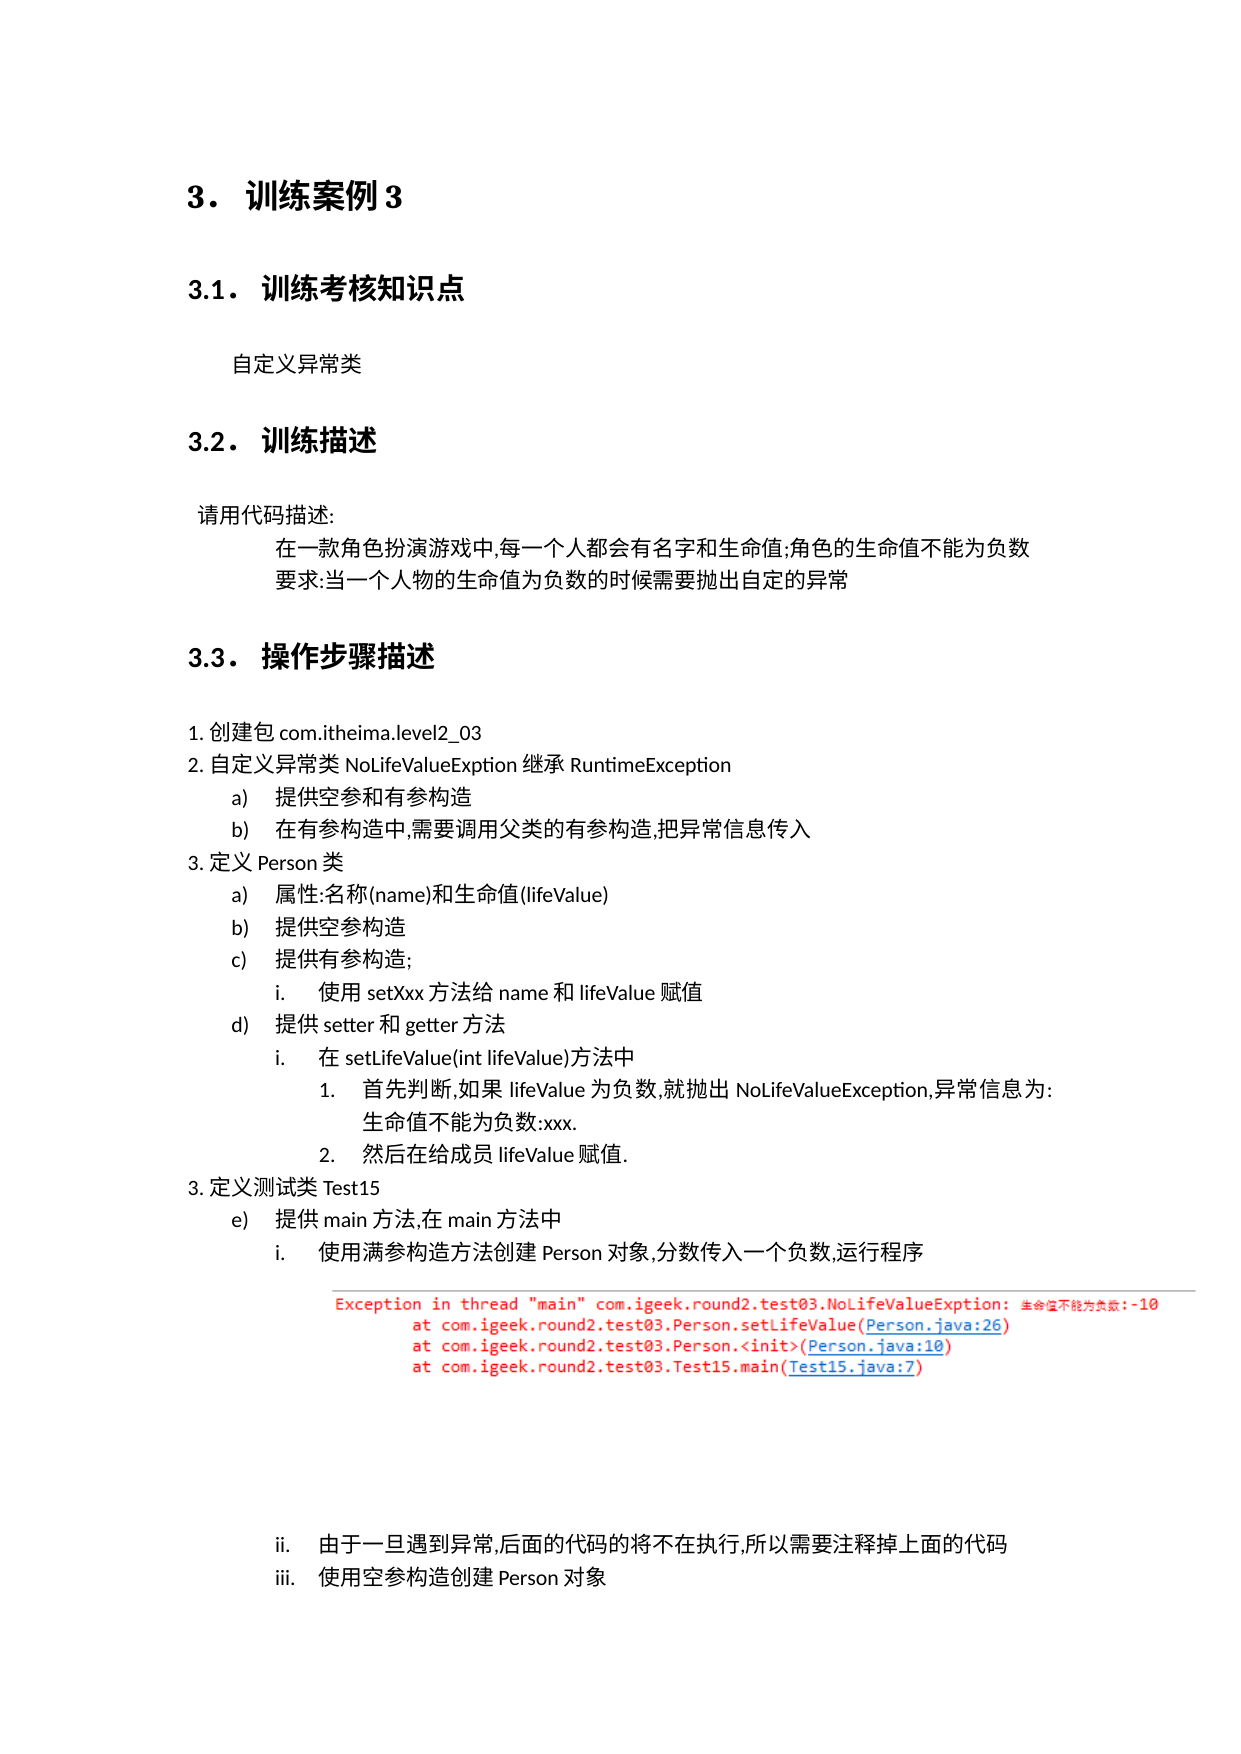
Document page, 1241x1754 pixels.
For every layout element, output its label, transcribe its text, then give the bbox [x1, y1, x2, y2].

picture [331, 1289, 1196, 1389]
list 自定义异常类NoLifeValueExption继承RuntimeException [187, 747, 1053, 779]
text 要求:当一个人物的生命值为负数的时候需要抛出自定的异常 [231, 563, 1053, 595]
list 创建包com.itheima.level2_03 [187, 714, 1053, 747]
list 提供有参构造; [231, 942, 1053, 974]
list 提供setter和getter方法 [231, 1007, 1053, 1039]
text 3. 定义测试类Test15 [187, 1169, 1053, 1202]
subtitle 训练案例3 [187, 162, 1053, 227]
list 提供空参构造 [231, 909, 1053, 942]
text 请用代码描述: [187, 498, 1053, 530]
list 提供main方法,在main方法中 [231, 1202, 1053, 1234]
subtitle 训练描述 [187, 406, 1053, 471]
list 使用setXxx方法给name和lifeValue赋值 [275, 974, 1053, 1007]
list 提供空参和有参构造 [231, 779, 1053, 812]
subtitle 操作步骤描述 [187, 622, 1053, 687]
text 在一款角色扮演游戏中,每一个人都会有名字和生命值;角色的生命值不能为负数 [231, 530, 1053, 563]
list 使用空参构造创建Person对象 [275, 1559, 1053, 1592]
list 在setLifeValue(int lifeValue)方法中 [275, 1039, 1053, 1072]
list 在有参构造中,需要调用父类的有参构造,把异常信息传入 [231, 812, 1053, 844]
list 使用满参构造方法创建Person对象,分数传入一个负数,运行程序 [275, 1234, 1053, 1267]
list 由于一旦遇到异常,后面的代码的将不在执行,所以需要注释掉上面的代码 [275, 1527, 1053, 1559]
list 属性:名称(name)和生命值(lifeValue) [231, 877, 1053, 909]
text 自定义异常类 [187, 346, 1053, 379]
list 然后在给成员lifeValue赋值. [319, 1137, 1053, 1169]
subtitle 训练考核知识点 [187, 254, 1053, 319]
list 定义Person类 [187, 844, 1053, 877]
list 首先判断,如果 lifeValue为负数,就抛出NoLifeValueException,异常信息为:生命值不能为负数:xxx. [319, 1072, 1053, 1137]
